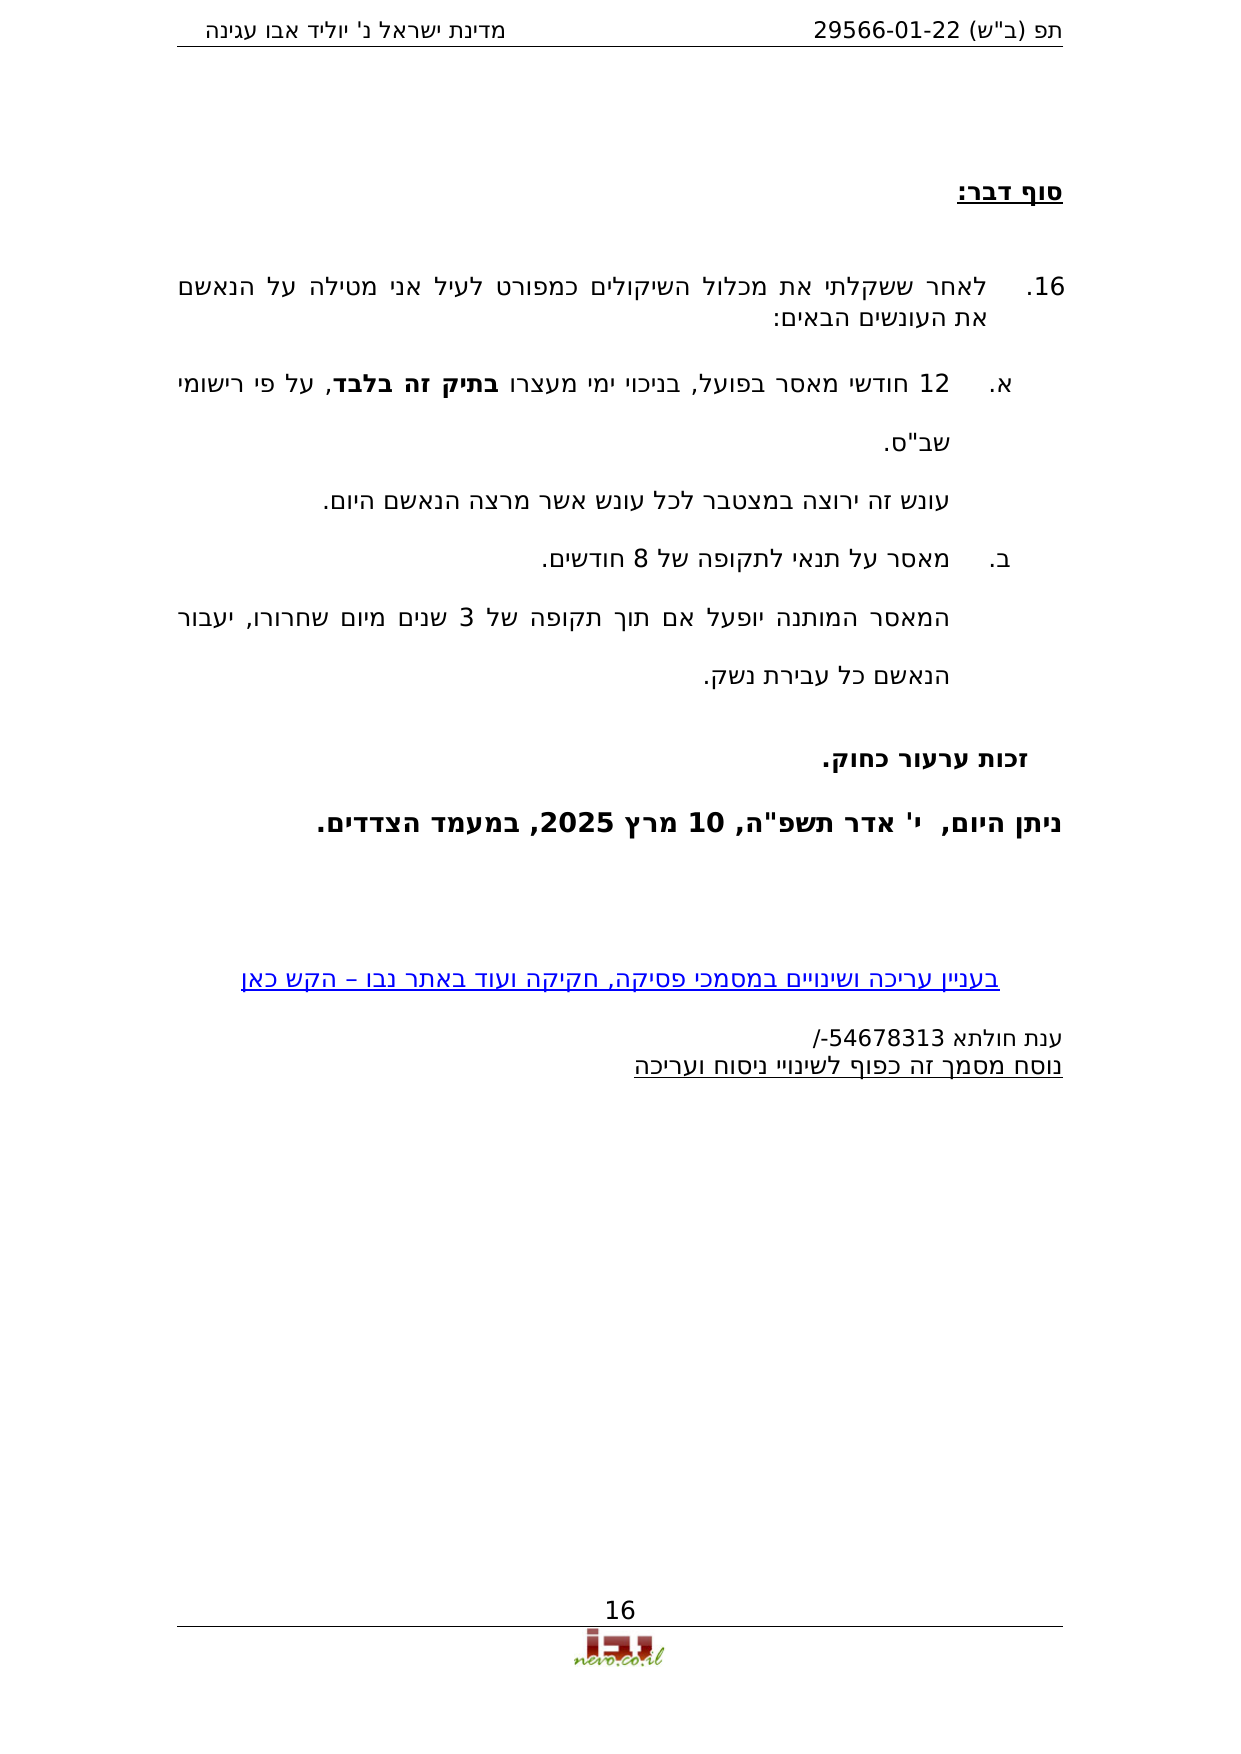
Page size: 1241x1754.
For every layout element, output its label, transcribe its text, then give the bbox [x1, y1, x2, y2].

list מאסר על תנאי לתקופה של 8 חודשים. [177, 545, 988, 574]
picture [574, 1628, 666, 1667]
text ניתן היום, י' אדר תשפ"ה, 10 מרץ 2025, במעמד הצדדים. [177, 807, 1063, 886]
text 51293715467831זכות ערעור כחוק. [177, 736, 1063, 774]
list עונש זה ירוצה במצטבר לכל עונש אשר מרצה הנאשם היום. [177, 486, 988, 516]
list 12 חודשי מאסר בפועל, בניכוי ימי מעצרו בתיק זה בלבד, על פי רישומי שב"ס. [177, 370, 988, 457]
text נוסח מסמך זה כפוף לשינויי ניסוח ועריכה [177, 1051, 1063, 1081]
text סוף דבר: [177, 177, 1063, 206]
text בעניין עריכה ושינויים במסמכי פסיקה, חקיקה ועוד באתר נבו – הקש כאן [177, 964, 1063, 993]
list המאסר המותנה יופעל אם תוך תקופה של 3 שנים מיום שחרורו, יעבור הנאשם כל עבירת נשק. [177, 603, 951, 691]
list לאחר ששקלתי את מכלול השיקולים כמפורט לעיל אני מטילה על הנאשם את העונשים הבאים: [177, 272, 1026, 332]
text ענת חולתא 54678313-/ [177, 1025, 1063, 1051]
